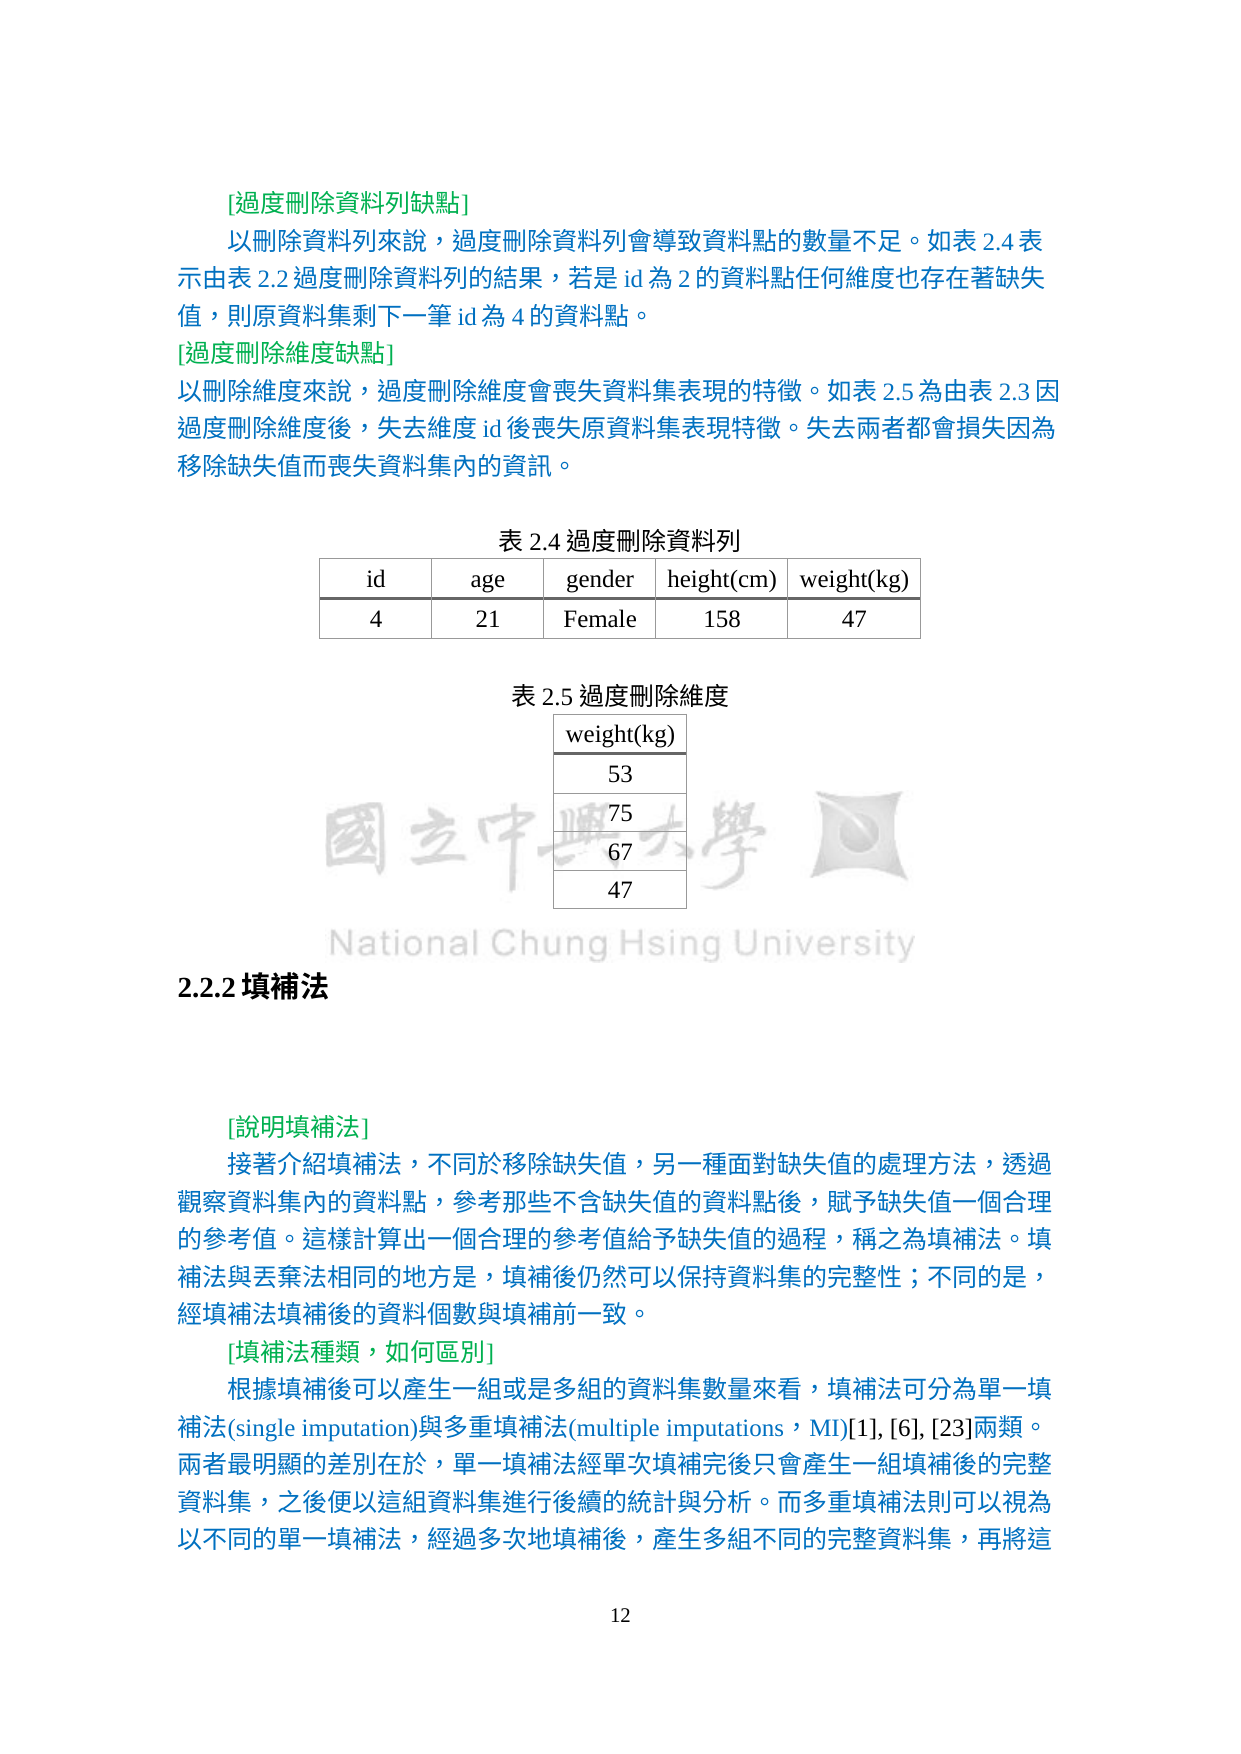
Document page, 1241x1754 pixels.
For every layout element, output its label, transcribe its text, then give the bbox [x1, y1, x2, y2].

table_cell 158 [656, 600, 787, 637]
text 接著介紹填補法，不同於移除缺失值，另一種面對缺失值的處理方法，透過觀察資料集內的資料點，參考那些不含缺失值的資料點後，賦予缺失值一個合理的參考值。這樣計算出一個合理的參考值給予缺失值的過程，稱之為填補法。填補法與丟棄法相同的地方是，填補後仍然可以保持資料集的完整性；不同的是，經填補法填補後的資料個數與填補前一致。 [177, 1144, 1063, 1331]
text [填補法種類，如何區別] [177, 1331, 1063, 1369]
table_header id [320, 559, 431, 597]
text 以刪除資料列來說，過度刪除資料列會導致資料點的數量不足。如表2.4表示由表2.2過度刪除資料列的結果，若是id為2的資料點任何維度也存在著缺失值，則原資料集剩下一筆id為4的資料點。 [177, 221, 1063, 333]
table_cell 47 [788, 600, 920, 637]
text 表 2.5 過度刪除維度 [177, 676, 1063, 713]
text 以刪除維度來說，過度刪除維度會喪失資料集表現的特徵。如表2.5為由表2.3因過度刪除維度後，失去維度id後喪失原資料集表現特徵。失去兩者都會損失因為移除缺失值而喪失資料集內的資訊。 [177, 371, 1063, 483]
table_cell 67 [554, 832, 686, 870]
text [說明填補法] [177, 1106, 1063, 1144]
table_cell 21 [432, 600, 543, 637]
table_cell 53 [554, 755, 686, 793]
table_header weight(kg) [788, 559, 920, 597]
picture [325, 790, 915, 947]
table_cell 47 [554, 871, 686, 908]
table_header gender [544, 559, 655, 597]
table_cell 75 [554, 794, 686, 831]
table_cell 4 [320, 600, 431, 637]
table_header age [432, 559, 543, 597]
text [過度刪除維度缺點] [177, 333, 1063, 371]
text [過度刪除資料列缺點] [177, 183, 1063, 221]
table_header height(cm) [656, 559, 787, 597]
table_header weight(kg) [554, 715, 686, 752]
text 表 2.4 過度刪除資料列 [177, 521, 1063, 558]
table_cell Female [544, 600, 655, 637]
subtitle 2.2.2填補法 [177, 947, 1063, 1022]
